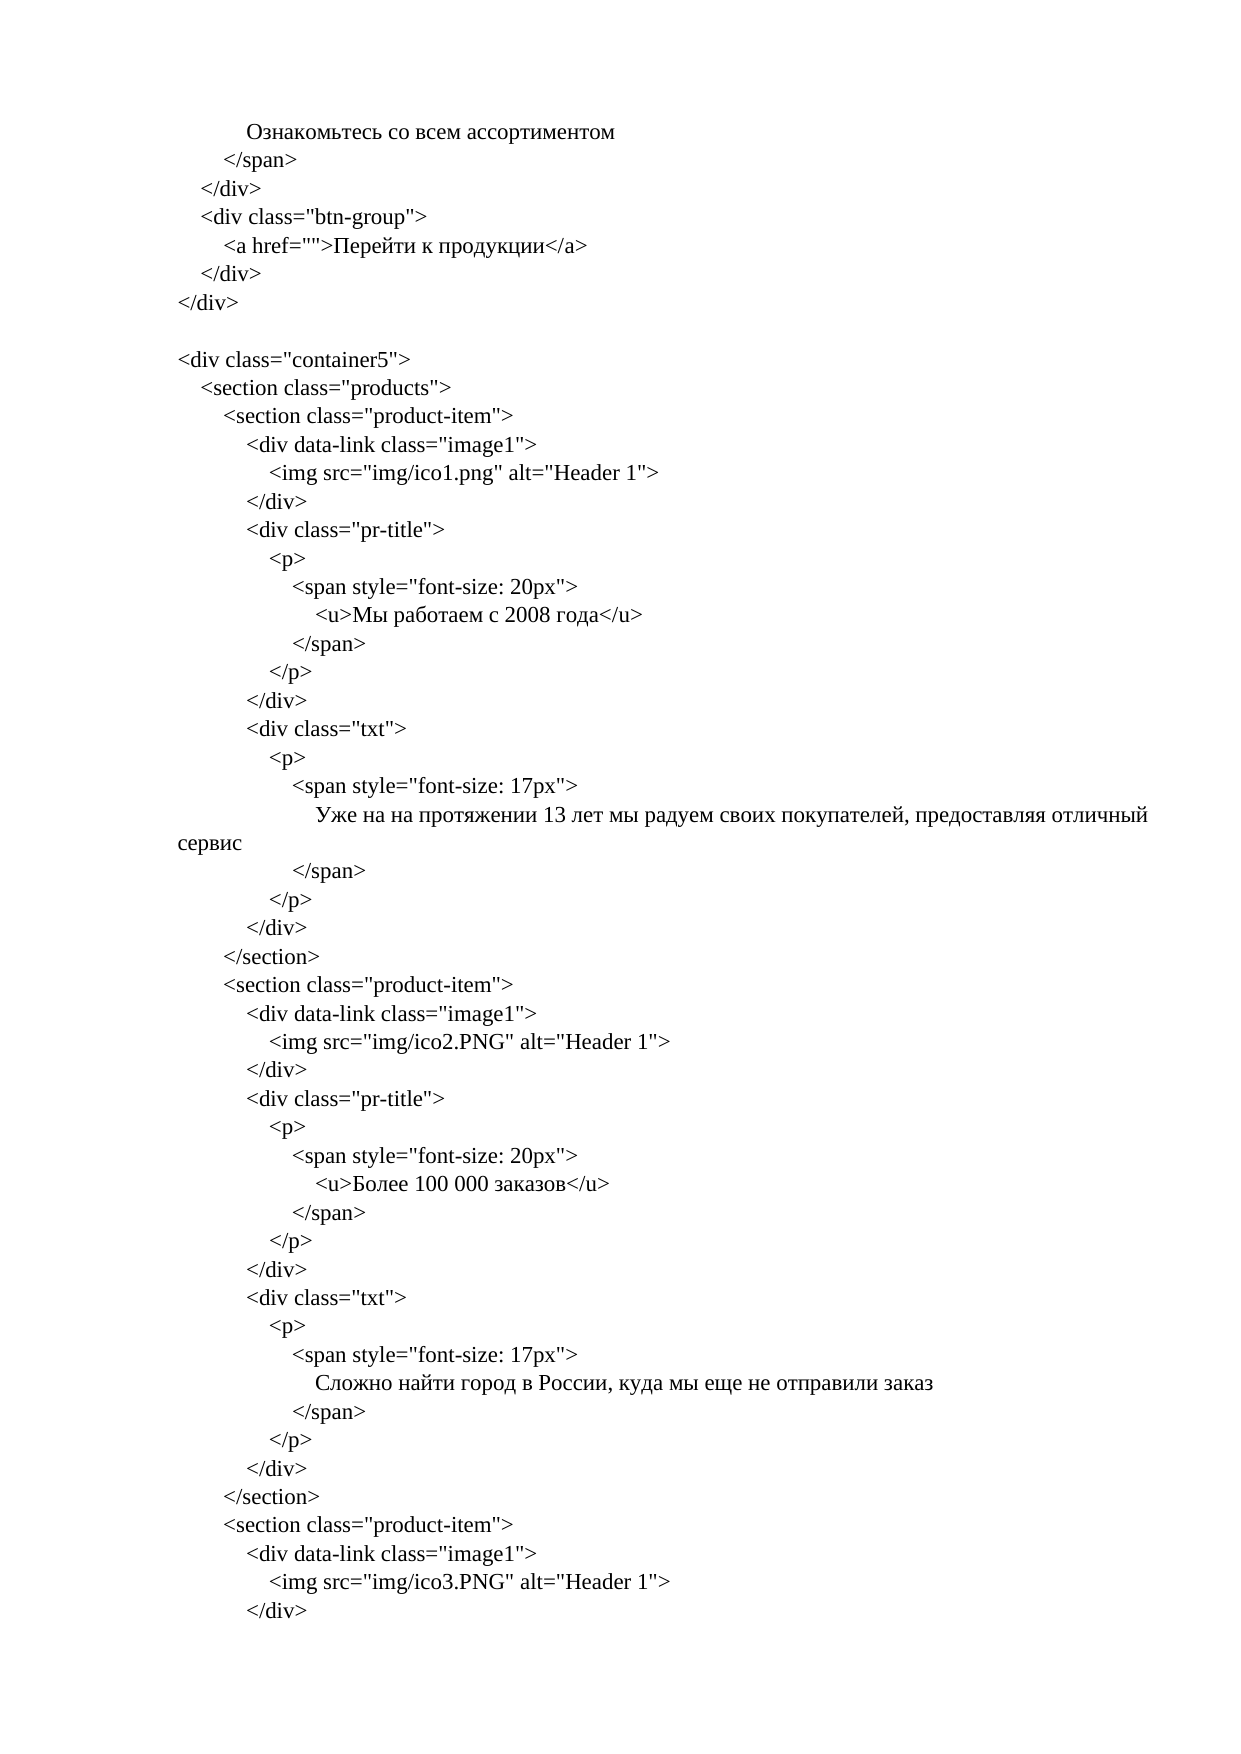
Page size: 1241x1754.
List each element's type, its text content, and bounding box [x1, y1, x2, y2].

text </div> [177, 1256, 1152, 1282]
text <div data-link class="image1"> [177, 431, 1152, 457]
text <span style="font-size: 20px"> [177, 1142, 1152, 1168]
text </div> [177, 914, 1152, 941]
text <div class="pr-title"> [177, 1085, 1152, 1111]
text </div> [177, 1057, 1152, 1083]
text <span style="font-size: 17px"> [177, 772, 1152, 798]
text <u>Мы работаем с 2008 года</u> [177, 602, 1152, 628]
text <img src="img/ico2.PNG" alt="Header 1"> [177, 1028, 1152, 1054]
text <section class="products"> [177, 374, 1152, 400]
text <p> [177, 744, 1152, 770]
text <div class="txt"> [177, 1284, 1152, 1310]
text </section> [177, 943, 1152, 969]
text </div> [177, 289, 1152, 315]
text <section class="product-item"> [177, 971, 1152, 998]
text <div data-link class="image1"> [177, 1540, 1152, 1566]
text </div> [177, 1455, 1152, 1481]
text <a href="">Перейти к продукции</a> [177, 232, 1152, 258]
text <img src="img/ico1.png" alt="Header 1"> [177, 459, 1152, 486]
text Уже на на протяжении 13 лет мы радуем своих покупателей, предоставляя отличный сервис [177, 801, 1152, 855]
text </div> [177, 488, 1152, 514]
text <p> [177, 1312, 1152, 1339]
text <p> [177, 545, 1152, 571]
text </p> [177, 886, 1152, 912]
text </span> [177, 857, 1152, 884]
text <section class="product-item"> [177, 1512, 1152, 1538]
text </span> [177, 1398, 1152, 1424]
text </p> [177, 1426, 1152, 1453]
text <u>Более 100 000 заказов</u> [177, 1170, 1152, 1197]
text </div> [177, 260, 1152, 287]
text </p> [177, 658, 1152, 685]
text <div class="btn-group"> [177, 203, 1152, 230]
text </p> [177, 1227, 1152, 1253]
text <section class="product-item"> [177, 402, 1152, 429]
text </div> [177, 175, 1152, 201]
text <div class="container5"> [177, 346, 1152, 372]
text </span> [177, 1199, 1152, 1225]
text <div class="txt"> [177, 715, 1152, 742]
text <div data-link class="image1"> [177, 1000, 1152, 1026]
text </div> [177, 687, 1152, 713]
text Ознакомьтесь со всем ассортиментом [177, 118, 1152, 144]
text </div> [177, 1597, 1152, 1623]
text </span> [177, 630, 1152, 656]
text <img src="img/ico3.PNG" alt="Header 1"> [177, 1568, 1152, 1595]
text <span style="font-size: 17px"> [177, 1341, 1152, 1367]
text </span> [177, 147, 1152, 173]
text <p> [177, 1113, 1152, 1140]
text Сложно найти город в России, куда мы еще не отправили заказ [177, 1369, 1152, 1396]
text <div class="pr-title"> [177, 516, 1152, 543]
text </section> [177, 1483, 1152, 1509]
text <span style="font-size: 20px"> [177, 573, 1152, 599]
